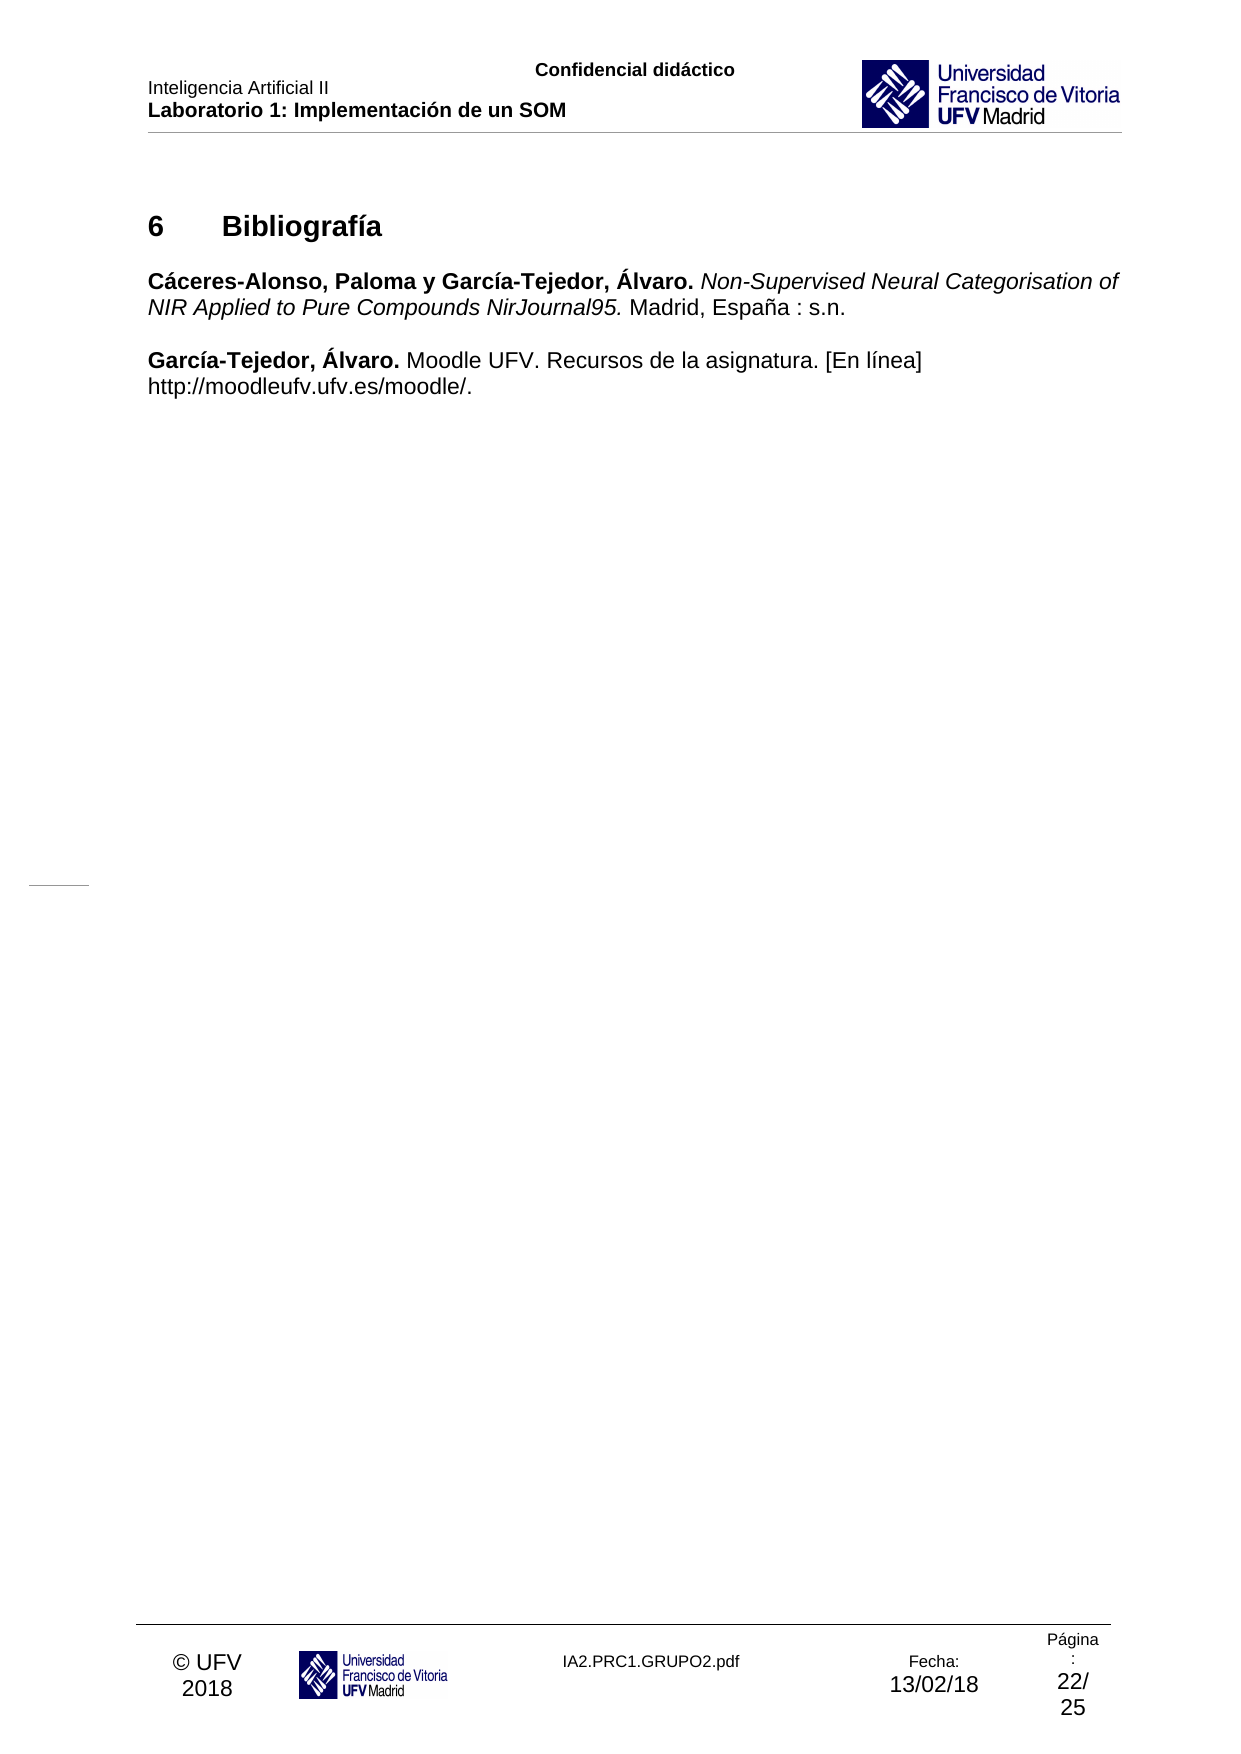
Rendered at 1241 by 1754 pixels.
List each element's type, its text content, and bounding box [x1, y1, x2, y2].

text García-Tejedor, Álvaro. Moodle UFV. Recursos de la asignatura. [En línea] http://moodleufv.ufv.es/moodle/. [148, 347, 1122, 400]
picture [862, 60, 1121, 128]
picture [299, 1651, 448, 1699]
subtitle Bibliografía [148, 209, 1122, 243]
text Cáceres-Alonso, Paloma y García-Tejedor, Álvaro. Non-Supervised Neural Categorisation of NIR Applied to Pure Compounds NirJournal95. Madrid, España : s.n. [148, 268, 1122, 321]
